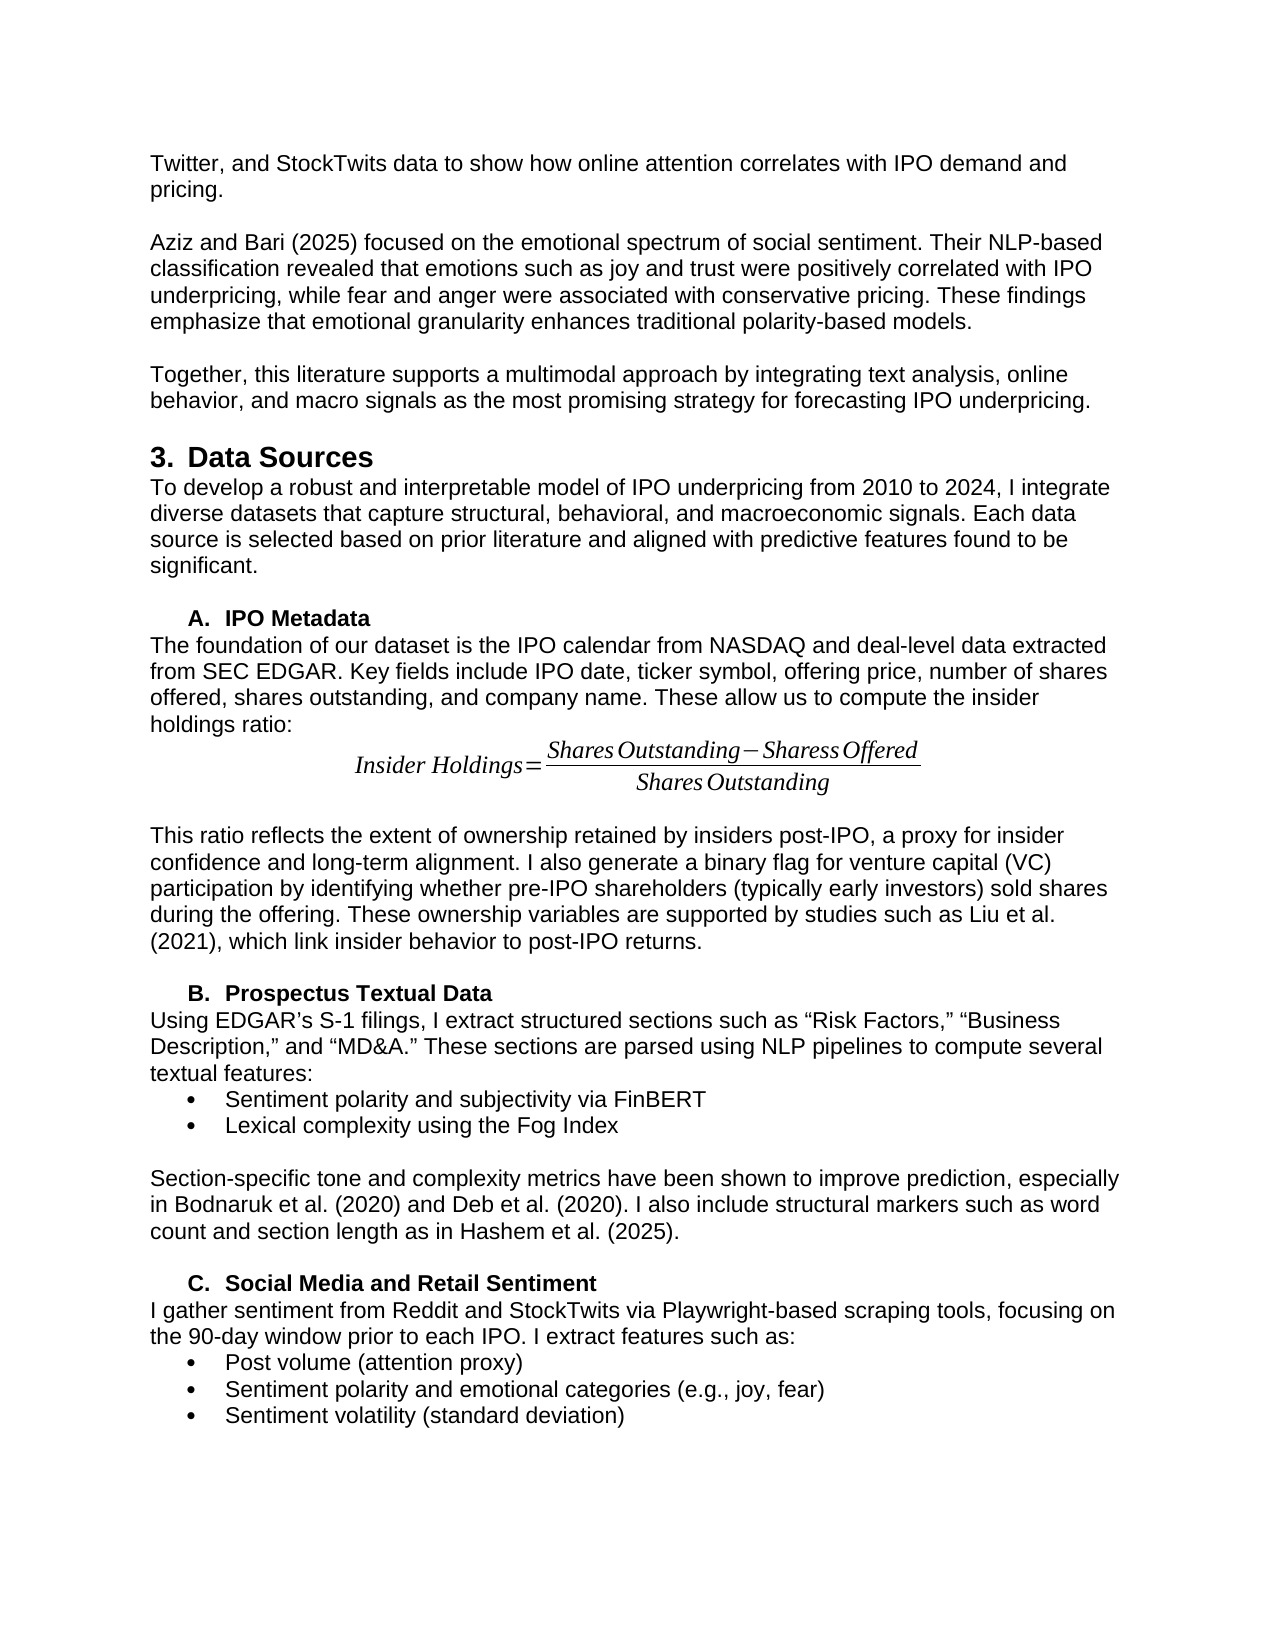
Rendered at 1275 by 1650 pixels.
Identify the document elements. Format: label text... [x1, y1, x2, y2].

list Sentiment volatility (standard deviation) [187, 1402, 1125, 1428]
list Sentiment polarity and emotional categories (e.g., joy, fear) [187, 1376, 1125, 1402]
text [150, 150, 1125, 203]
text Together, this literature supports a multimodal approach by integrating text analysis, online behavior, and macro signals as the most promising strategy for forecasting IPO underpricing. [150, 361, 1125, 413]
list Lexical complexity using the Fog Index [187, 1112, 1125, 1138]
list IPO Metadata [187, 605, 1125, 632]
text To develop a robust and interpretable model of IPO underpricing from 2010 to 2024, I integrate diverse datasets that capture structural, behavioral, and macroeconomic signals. Each data source is selected based on prior literature and aligned with predictive features found to be significant. [150, 473, 1125, 579]
list Prospectus Textual Data [187, 980, 1125, 1007]
list Social Media and Retail Sentiment [187, 1270, 1125, 1297]
text The foundation of our dataset is the IPO calendar from NASDAQ and deal-level data extracted from SEC EDGAR. Key fields include IPO date, ticker symbol, offering price, number of shares offered, shares outstanding, and company name. These allow us to compute the insider holdings ratio: [150, 632, 1125, 737]
list Sentiment polarity and subjectivity via FinBERT [187, 1086, 1125, 1112]
text Aziz and Bari (2025) focused on the emotional spectrum of social sentiment. Their NLP-based classification revealed that emotions such as joy and trust were positively correlated with IPO underpricing, while fear and anger were associated with conservative pricing. These findings emphasize that emotional granularity enhances traditional polarity-based models. [150, 229, 1125, 334]
text Using EDGAR’s S-1 filings, I extract structured sections such as “Risk Factors,” “Business Description,” and “MD&A.” These sections are parsed using NLP pipelines to compute several textual features: [150, 1007, 1125, 1086]
list Post volume (attention proxy) [187, 1349, 1125, 1376]
text This ratio reflects the extent of ownership retained by insiders post-IPO, a proxy for insider confidence and long-term alignment. I also generate a binary flag for venture capital (VC) participation by identifying whether pre-IPO shareholders (typically early investors) sold shares during the offering. These ownership variables are supported by studies such as Liu et al. (2021), which link insider behavior to post-IPO returns. [150, 822, 1125, 954]
text Section-specific tone and complexity metrics have been shown to improve prediction, especially in Bodnaruk et al. (2020) and Deb et al. (2020). I also include structural markers such as word count and section length as in Hashem et al. (2025). [150, 1165, 1125, 1244]
text I gather sentiment from Reddit and StockTwits via Playwright-based scraping tools, focusing on the 90-day window prior to each IPO. I extract features such as: [150, 1297, 1125, 1349]
list Data Sources [150, 440, 1125, 473]
